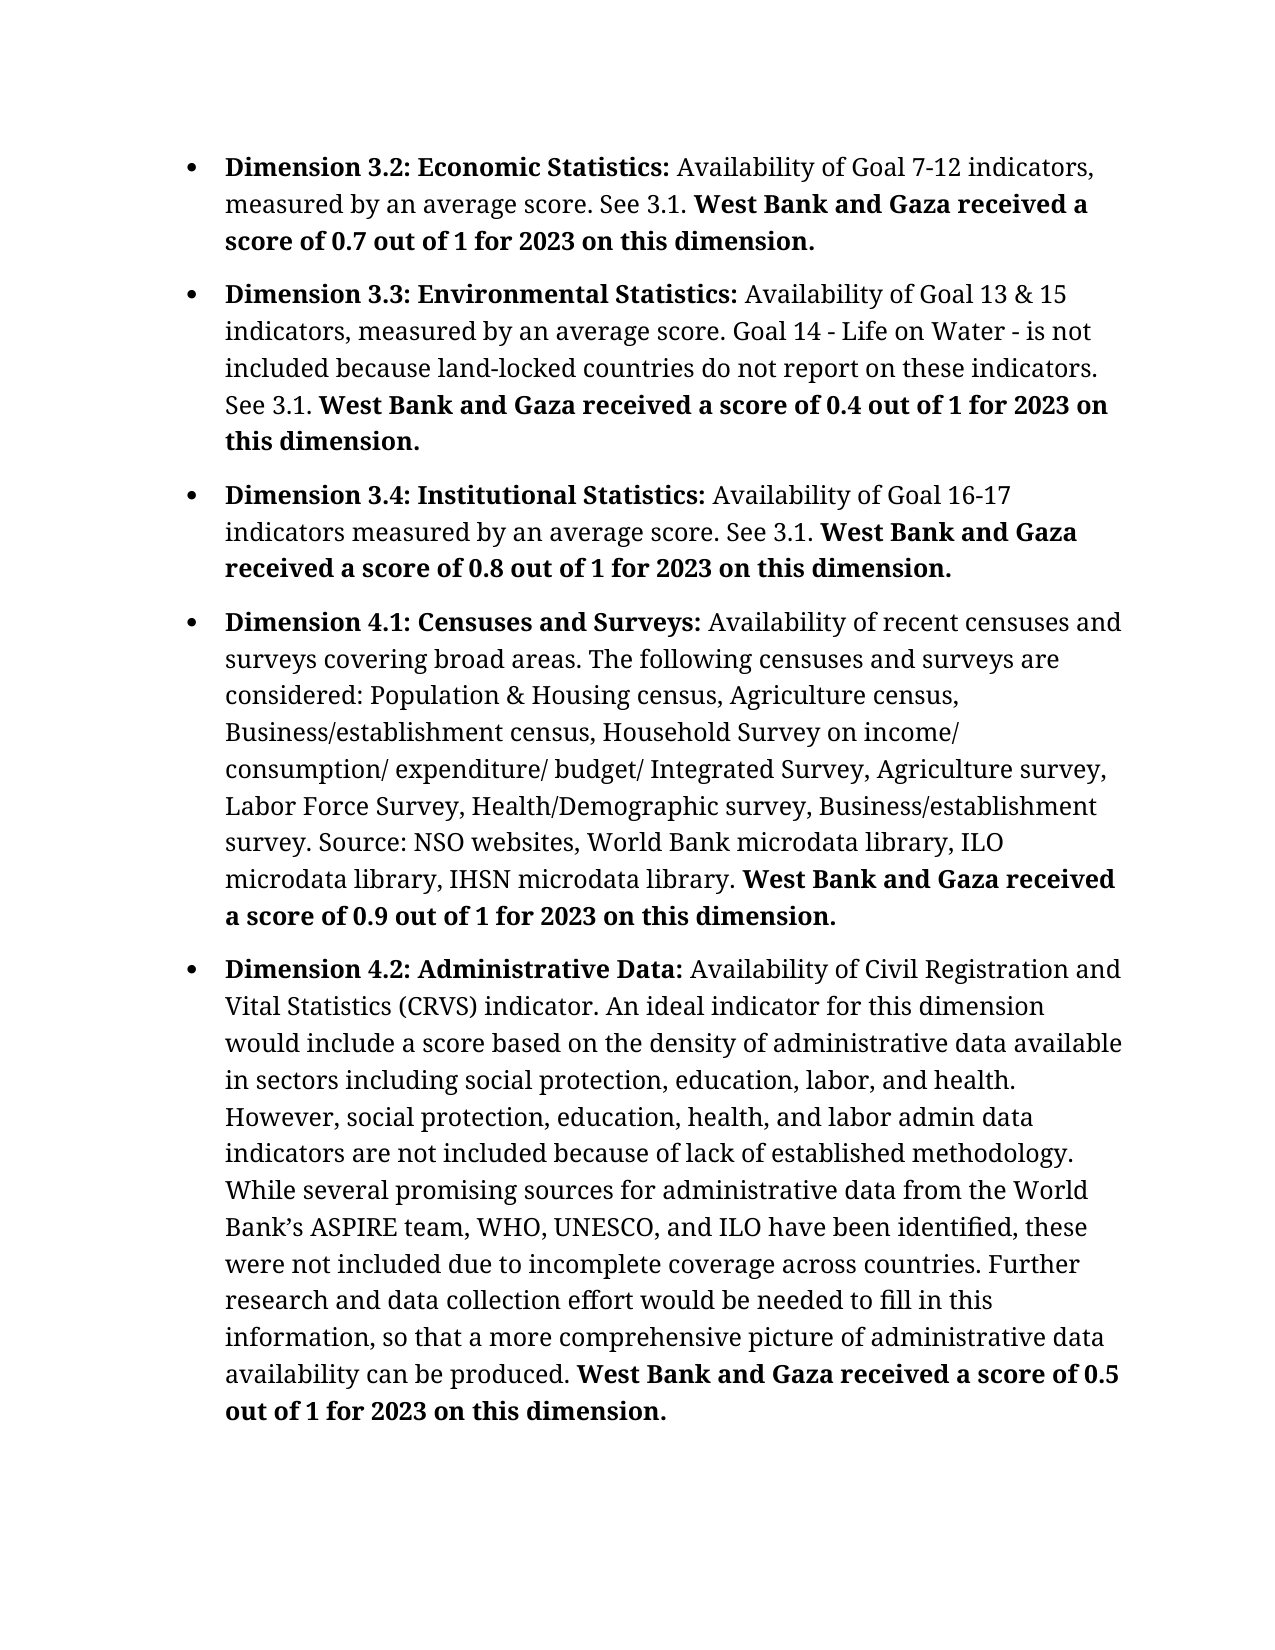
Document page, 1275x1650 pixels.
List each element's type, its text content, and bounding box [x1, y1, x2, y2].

list Dimension 3.3: Environmental Statistics: Availability of Goal 13 & 15 indicators, measured by an average score. Goal 14 - Life on Water - is not included because land-locked countries do not report on these indicators. See 3.1. West Bank and Gaza received a score of 0.4 out of 1 for 2023 on this dimension. [187, 277, 1125, 458]
list Dimension 3.4: Institutional Statistics: Availability of Goal 16-17 indicators measured by an average score. See 3.1. West Bank and Gaza received a score of 0.8 out of 1 for 2023 on this dimension. [187, 477, 1125, 585]
list Dimension 4.1: Censuses and Surveys: Availability of recent censuses and surveys covering broad areas. The following censuses and surveys are considered: Population & Housing census, Agriculture census, Business/establishment census, Household Survey on income/ consumption/ expenditure/ budget/ Integrated Survey, Agriculture survey, Labor Force Survey, Health/Demographic survey, Business/establishment survey. Source: NSO websites, World Bank microdata library, ILO microdata library, IHSN microdata library. West Bank and Gaza received a score of 0.9 out of 1 for 2023 on this dimension. [187, 604, 1125, 933]
list Dimension 3.2: Economic Statistics: Availability of Goal 7-12 indicators, measured by an average score. See 3.1. West Bank and Gaza received a score of 0.7 out of 1 for 2023 on this dimension. [187, 150, 1125, 258]
list Dimension 4.2: Administrative Data: Availability of Civil Registration and Vital Statistics (CRVS) indicator. An ideal indicator for this dimension would include a score based on the density of administrative data available in sectors including social protection, education, labor, and health. However, social protection, education, health, and labor admin data indicators are not included because of lack of established methodology. While several promising sources for administrative data from the World Bank’s ASPIRE team, WHO, UNESCO, and ILO have been identified, these were not included due to incomplete coverage across countries. Further research and data collection effort would be needed to fill in this information, so that a more comprehensive picture of administrative data availability can be produced. West Bank and Gaza received a score of 0.5 out of 1 for 2023 on this dimension. [187, 952, 1125, 1427]
